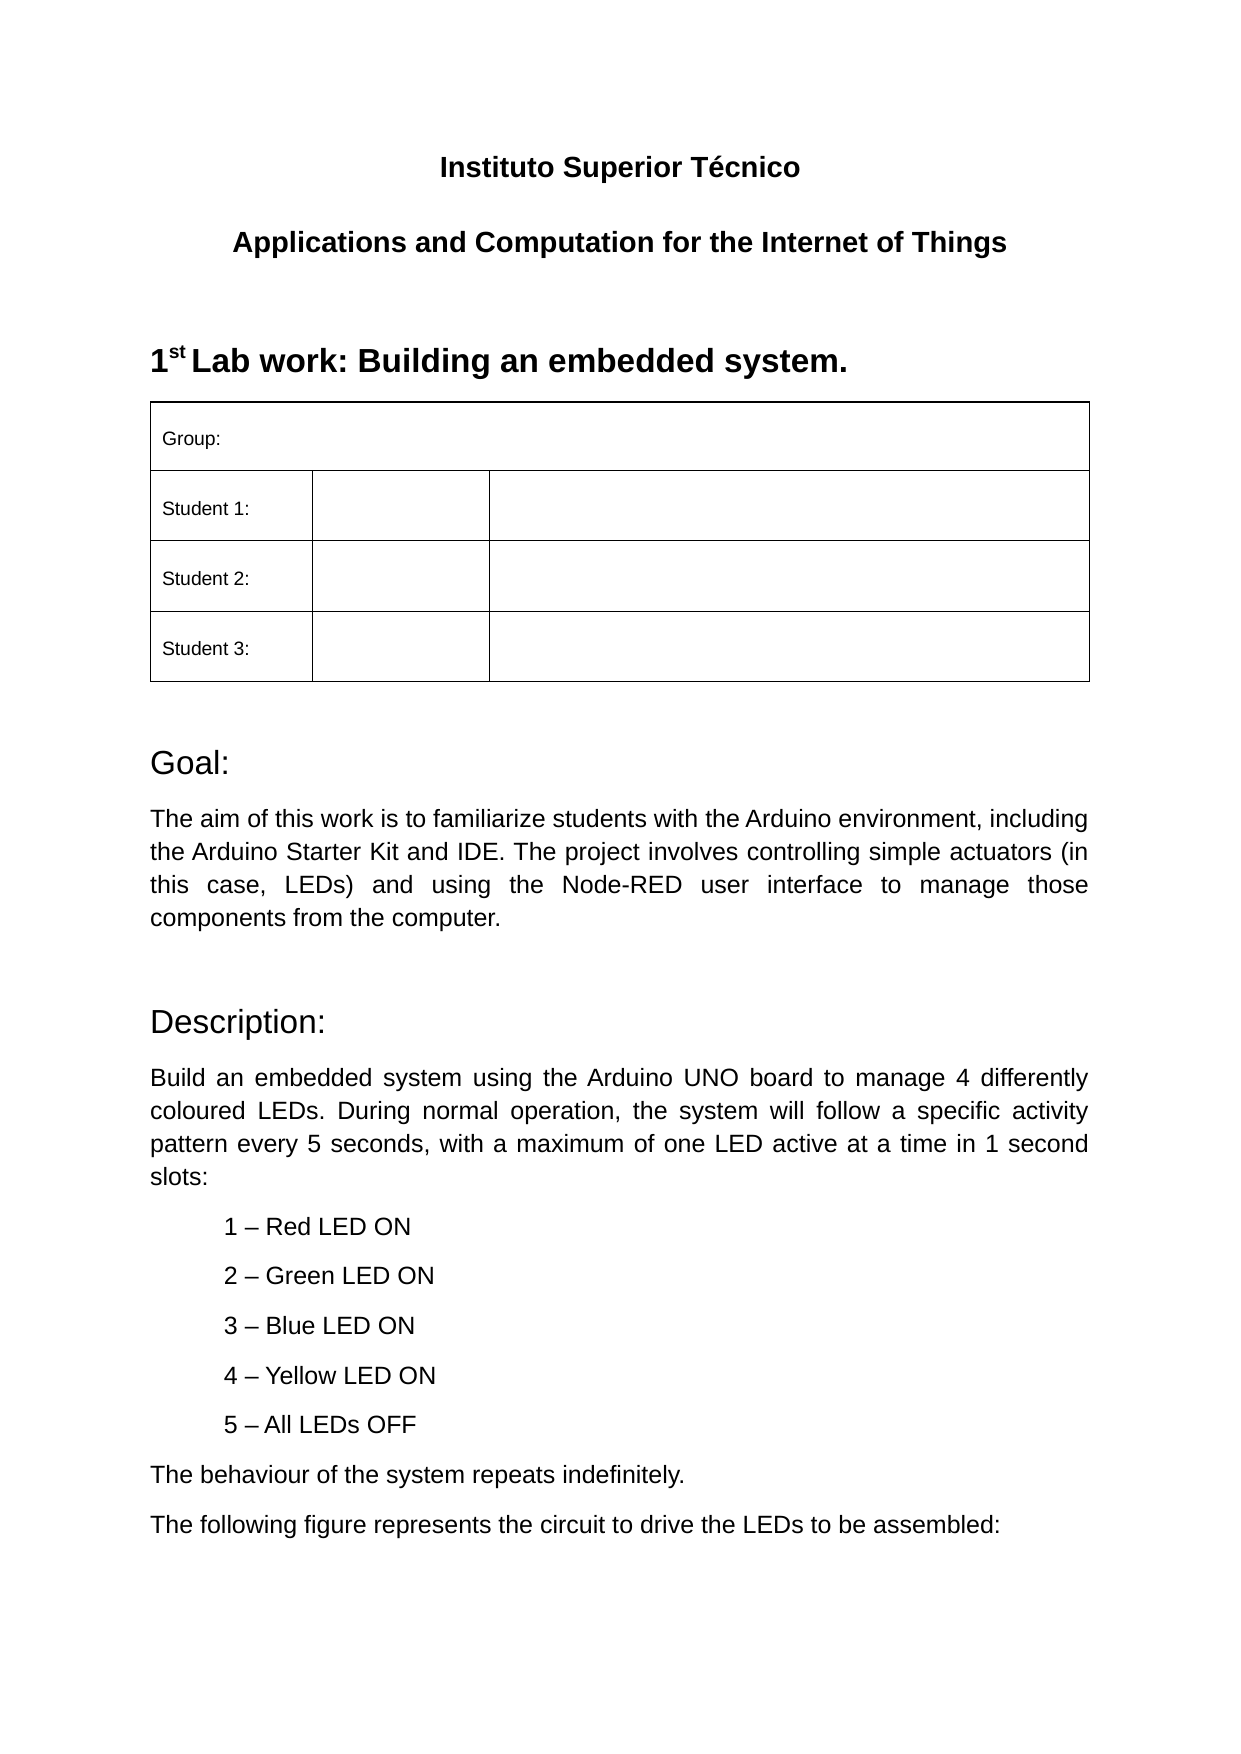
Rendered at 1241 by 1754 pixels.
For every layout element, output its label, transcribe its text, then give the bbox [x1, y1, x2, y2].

text Description: [150, 1002, 1090, 1040]
table_cell Student 3: [151, 612, 312, 681]
text 2 – Green LED ON [150, 1261, 1090, 1290]
text 5 – All LEDs OFF [150, 1410, 1090, 1439]
text 3 – Blue LED ON [150, 1311, 1090, 1340]
text Applications and Computation for the Internet of Things [150, 224, 1090, 258]
table_header Group: [151, 403, 1089, 470]
text Build an embedded system using the Arduino UNO board to manage 4 differently coloured LEDs. During normal operation, the system will follow a specific activity pattern every 5 seconds, with a maximum of one LED active at a time in 1 second slots: [150, 1063, 1090, 1191]
table_cell [490, 541, 1089, 611]
table_cell [313, 471, 489, 540]
table_cell [490, 612, 1089, 681]
table_cell [313, 541, 489, 611]
text The behaviour of the system repeats indefinitely. [150, 1460, 1090, 1489]
text 1 – Red LED ON [150, 1212, 1090, 1240]
table_cell [490, 471, 1089, 540]
text Goal: [150, 743, 1090, 781]
text 4 – Yellow LED ON [150, 1361, 1090, 1389]
table_cell Student 2: [151, 541, 312, 611]
text The aim of this work is to familiarize students with the Arduino environment, including the Arduino Starter Kit and IDE. The project involves controlling simple actuators (in this case, LEDs) and using the Node-RED user interface to manage those components from the computer. [150, 803, 1090, 931]
table_cell [313, 612, 489, 681]
text The following figure represents the circuit to drive the LEDs to be assembled: [150, 1510, 1090, 1538]
text Instituto Superior Técnico [150, 150, 1090, 183]
text 1st Lab work: Building an embedded system. [150, 341, 1090, 379]
table_cell Student 1: [151, 471, 312, 540]
